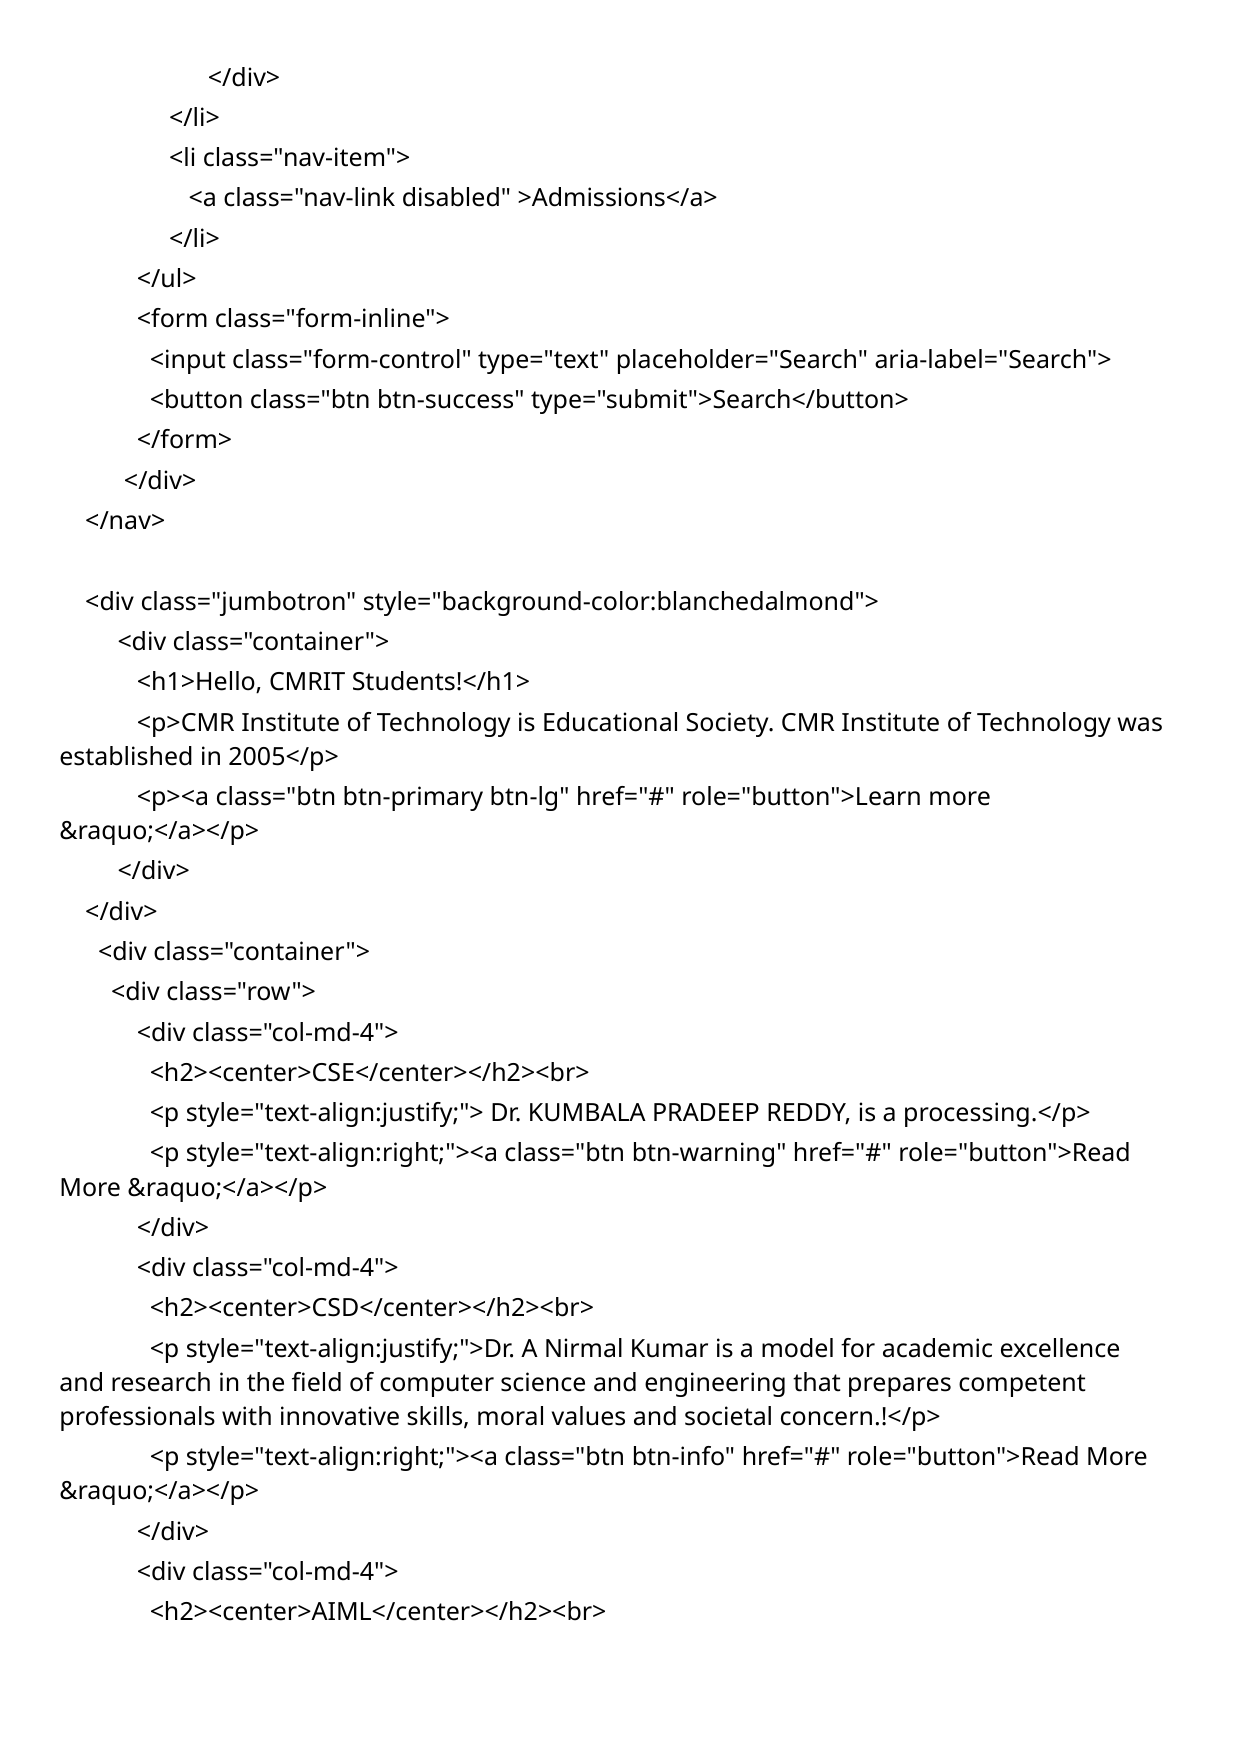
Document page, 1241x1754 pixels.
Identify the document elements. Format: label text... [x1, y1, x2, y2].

text <form class="form-inline"> [59, 301, 1167, 335]
text </div> [59, 1209, 1167, 1243]
text <h2><center>CSD</center></h2><br> [59, 1290, 1167, 1324]
text </li> [59, 220, 1167, 254]
text </li> [59, 99, 1167, 133]
text </ul> [59, 261, 1167, 295]
text </div> [59, 59, 1167, 93]
text <h1>Hello, CMRIT Students!</h1> [59, 664, 1167, 698]
text </div> [59, 462, 1167, 496]
text <div class="jumbotron" style="background-color:blanchedalmond"> [59, 583, 1167, 617]
text <li class="nav-item"> [59, 140, 1167, 174]
text <p><a class="btn btn-primary btn-lg" href="#" role="button">Learn more &raquo;</a></p> [59, 778, 1167, 847]
text <div class="container"> [59, 933, 1167, 968]
text <div class="col-md-4"> [59, 1250, 1167, 1284]
text <button class="btn btn-success" type="submit">Search</button> [59, 382, 1167, 416]
text <div class="container"> [59, 623, 1167, 658]
text <p style="text-align:justify;"> Dr. KUMBALA PRADEEP REDDY, is a processing.</p> [59, 1095, 1167, 1129]
text <input class="form-control" type="text" placeholder="Search" aria-label="Search"> [59, 341, 1167, 375]
text </form> [59, 422, 1167, 456]
text </div> [59, 1513, 1167, 1547]
text </div> [59, 853, 1167, 887]
text <p style="text-align:justify;">Dr. A Nirmal Kumar is a model for academic excellence and research in the field of computer science and engineering that prepares competent professionals with innovative skills, moral values and societal concern.!</p> [59, 1330, 1167, 1433]
text <div class="row"> [59, 974, 1167, 1008]
text <p style="text-align:right;"><a class="btn btn-info" href="#" role="button">Read More &raquo;</a></p> [59, 1439, 1167, 1507]
text <p>CMR Institute of Technology is Educational Society. CMR Institute of Technology was established in 2005</p> [59, 704, 1167, 772]
text <h2><center>CSE</center></h2><br> [59, 1054, 1167, 1088]
text <div class="col-md-4"> [59, 1553, 1167, 1588]
text <p style="text-align:right;"><a class="btn btn-warning" href="#" role="button">Read More &raquo;</a></p> [59, 1135, 1167, 1203]
text <h2><center>AIML</center></h2><br> [59, 1594, 1167, 1628]
text </nav> [59, 503, 1167, 537]
text </div> [59, 893, 1167, 927]
text <div class="col-md-4"> [59, 1014, 1167, 1048]
text <a class="nav-link disabled" >Admissions</a> [59, 180, 1167, 214]
